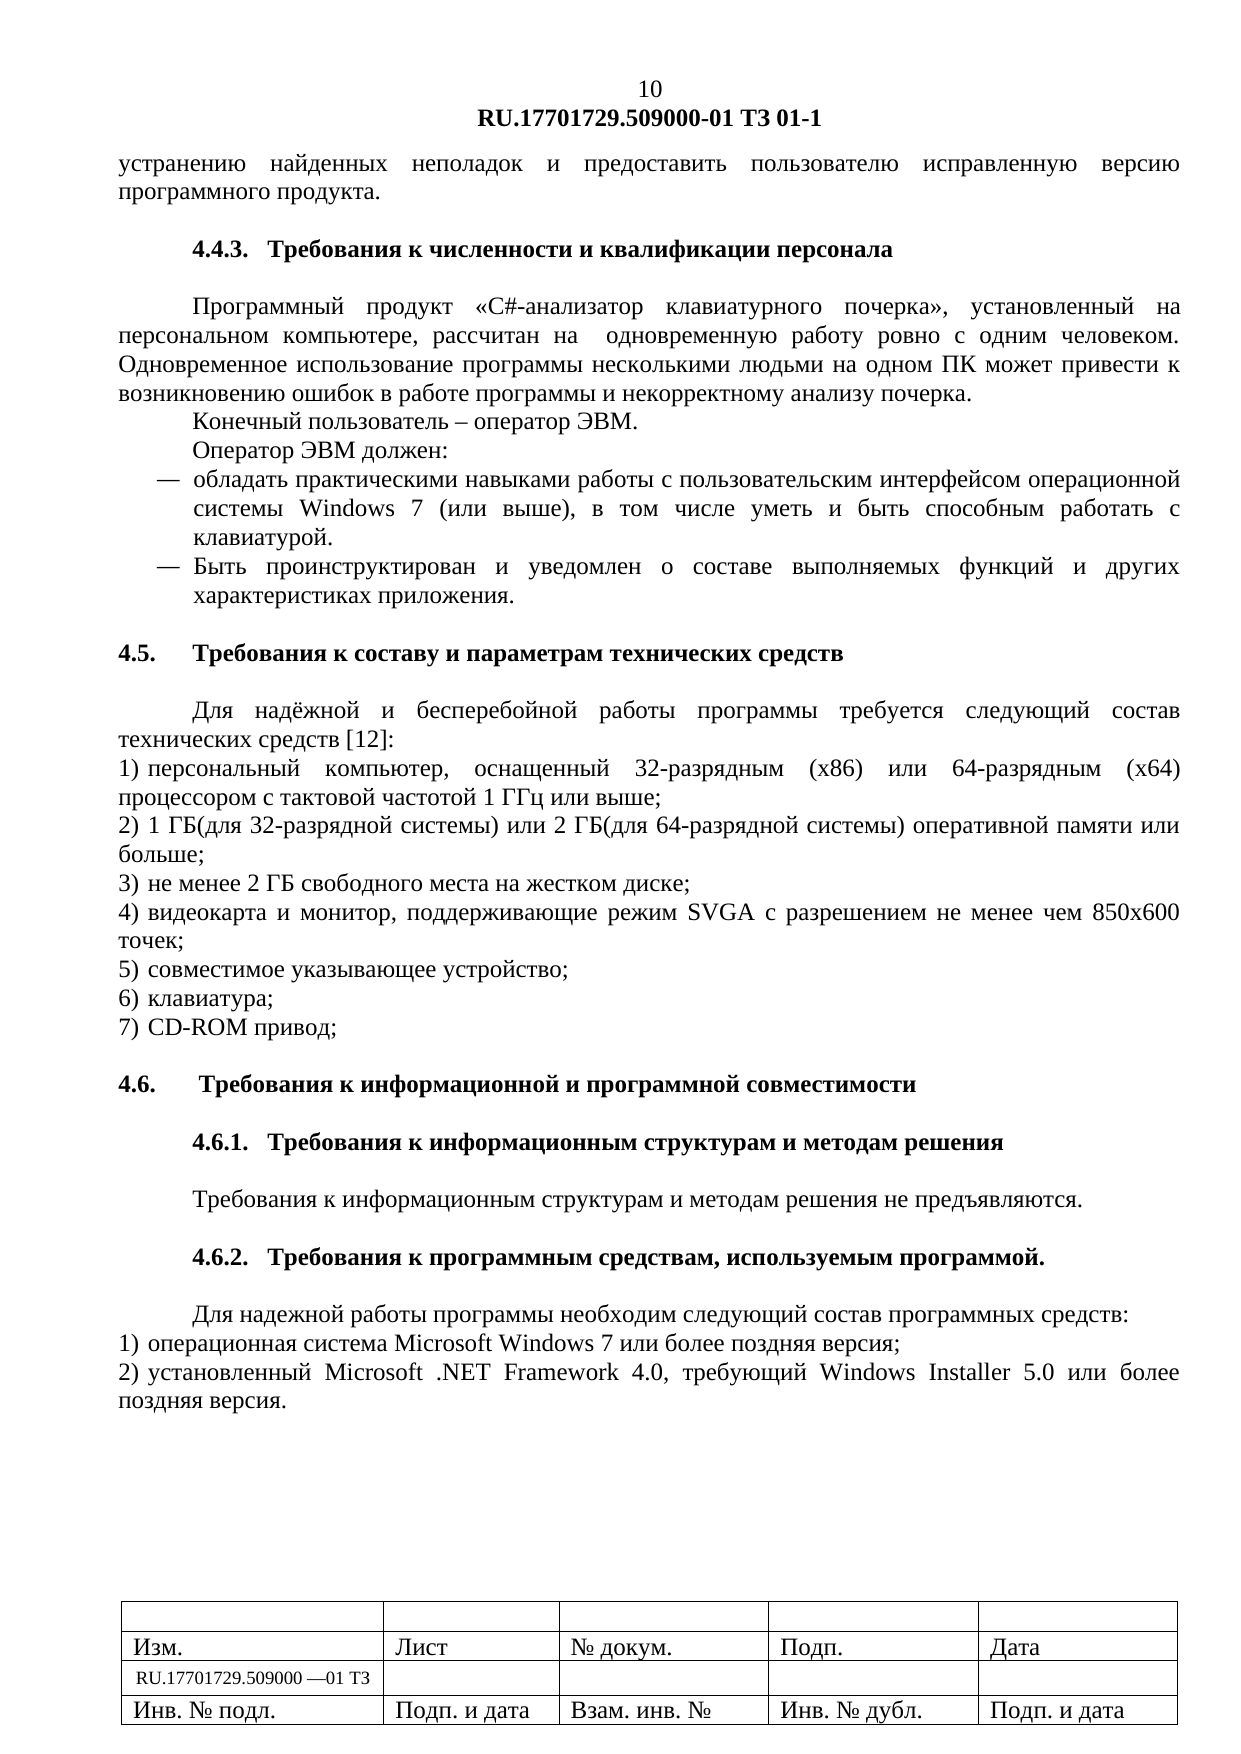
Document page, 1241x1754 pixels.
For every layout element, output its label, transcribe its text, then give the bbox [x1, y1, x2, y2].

text 2) 1 ГБ(для 32-разрядной системы) или 2 ГБ(для 64-разрядной системы) оперативной памяти или больше; [118, 811, 1181, 868]
list Требования к численности и квалификации персонала [192, 234, 1181, 263]
text 5) совместимое указывающее устройство; [118, 954, 1181, 983]
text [118, 148, 1181, 205]
text 1) операционная система Microsoft Windows 7 или более поздняя версия; [118, 1328, 1181, 1357]
text 2) установленный Microsoft .NET Framework 4.0, требующий Windows Installer 5.0 или более поздняя версия. [118, 1357, 1181, 1414]
text 6) клавиатура; [118, 983, 1181, 1012]
list Требования к информационным структурам и методам решения [192, 1127, 1181, 1156]
text 1) персональный компьютер, оснащенный 32-разрядным (x86) или 64-разрядным (x64) процессором с тактовой частотой 1 ГГц или выше; [118, 753, 1181, 811]
text 4) видеокарта и монитор, поддерживающие режим SVGA с разрешением не менее чем 850x600 точек; [118, 897, 1181, 954]
text Конечный пользователь – оператор ЭВМ. [118, 406, 1181, 435]
list обладать практическими навыками работы с пользовательским интерфейсом операционной системы Windows 7 (или выше), в том числе уметь и быть способным работать с клавиатурой. [156, 464, 1181, 551]
text Требования к информационным структурам и методам решения не предъявляются. [118, 1184, 1181, 1213]
list Требования к информационной и программной совместимости [118, 1069, 1181, 1098]
text 3) не менее 2 ГБ свободного места на жестком диске; [118, 868, 1181, 897]
text Оператор ЭВМ должен: [118, 435, 1181, 464]
text 7) CD-ROM привод; [118, 1012, 1181, 1041]
text Для надежной работы программы необходим следующий состав программных средств: [192, 1299, 1181, 1328]
list Требования к программным средствам, используемым программой. [192, 1242, 1181, 1271]
list Требования к составу и параметрам технических средств [118, 638, 1181, 667]
list Для надёжной и бесперебойной работы программы требуется следующий состав технических средств [12]: [118, 696, 1181, 753]
text Программный продукт «C#-анализатор клавиатурного почерка», установленный на персональном компьютере, рассчитан на одновременную работу ровно с одним человеком. Одновременное использование программы несколькими людьми на одном ПК может привести к возникновению ошибок в работе программы и некорректному анализу почерка. [118, 291, 1181, 406]
list Быть проинструктирован и уведомлен о составе выполняемых функций и других характеристиках приложения. [156, 551, 1181, 609]
